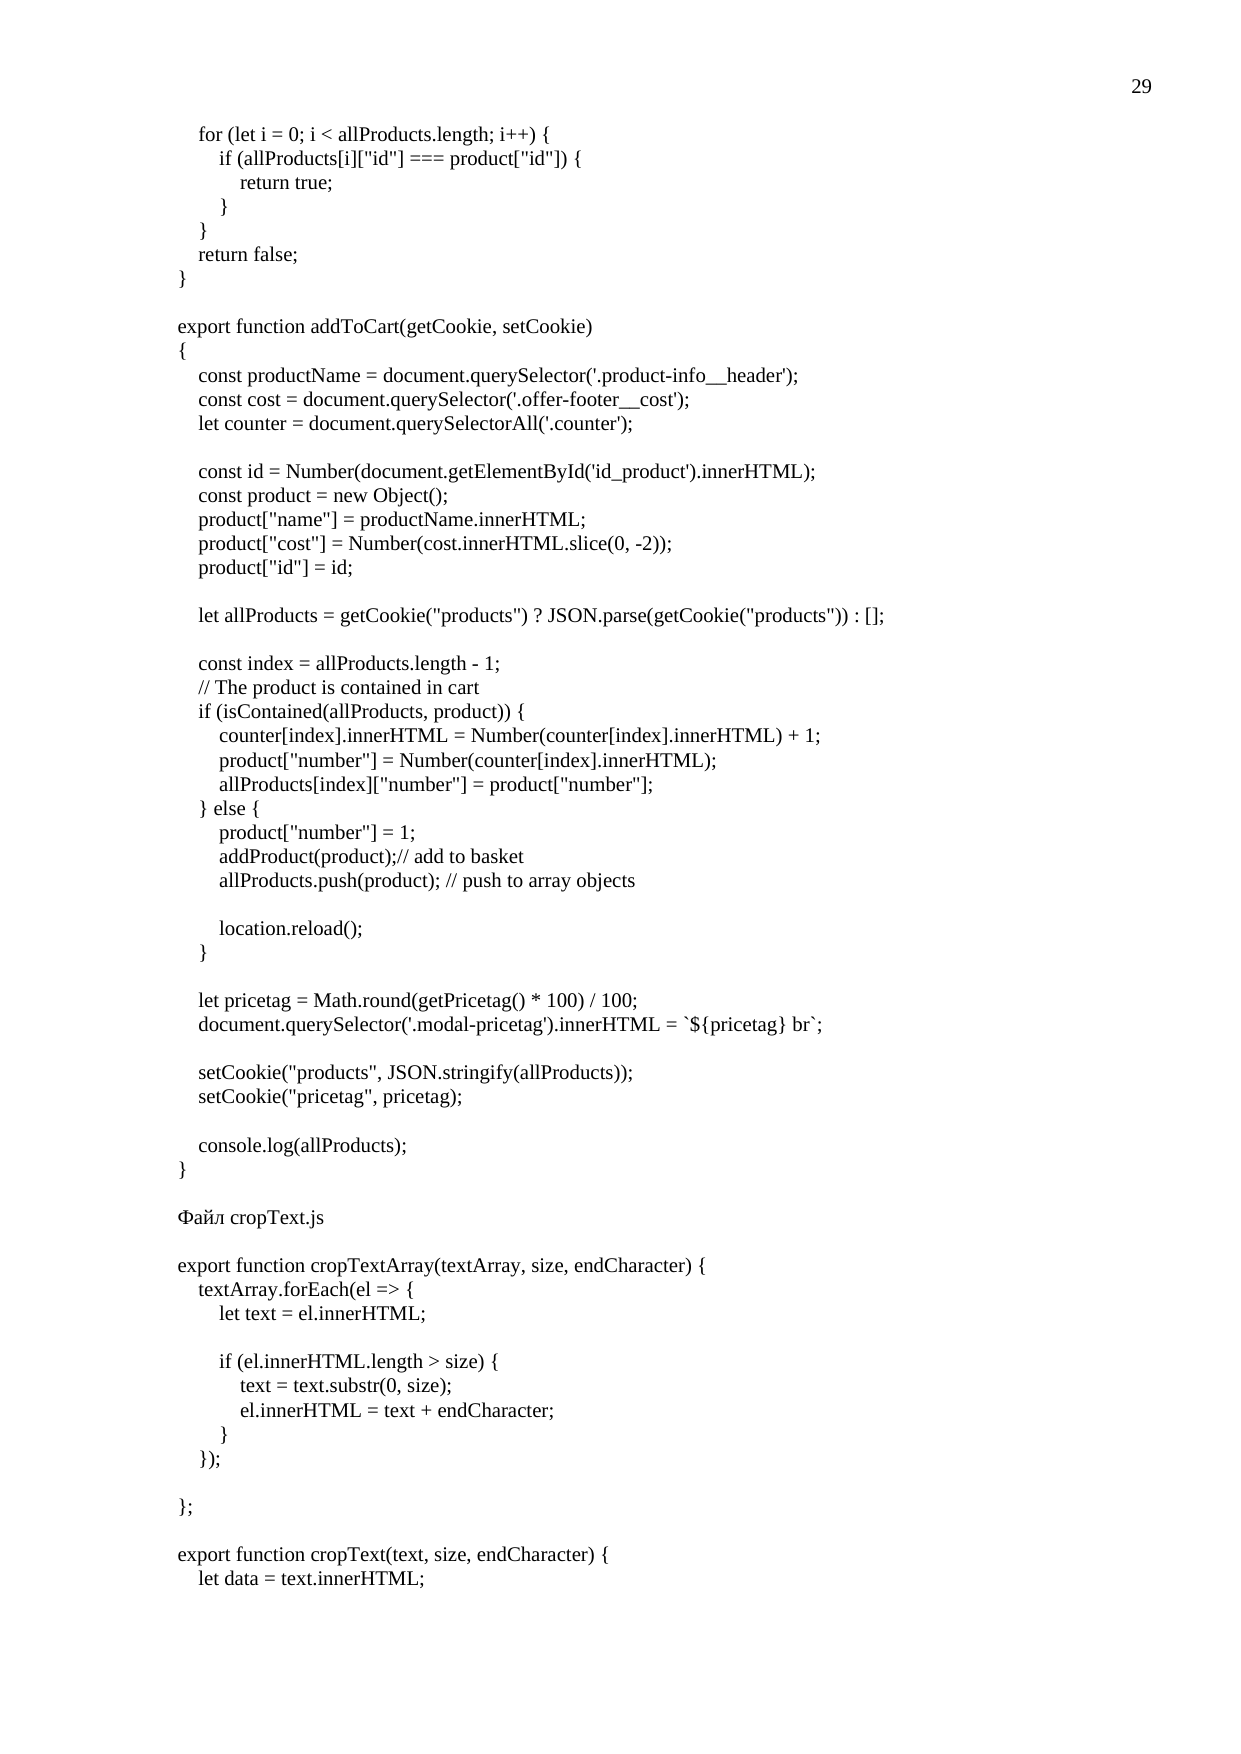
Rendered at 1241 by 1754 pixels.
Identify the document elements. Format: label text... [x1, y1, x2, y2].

text document.querySelector('.modal-pricetag').innerHTML = `${pricetag} br`; [177, 1012, 1152, 1036]
text product["number"] = 1; [177, 820, 1152, 844]
text allProducts[index]["number"] = product["number"]; [177, 772, 1152, 796]
text addProduct(product);// add to basket [177, 844, 1152, 868]
text const product = new Object(); [177, 483, 1152, 507]
text } [177, 266, 1152, 290]
text } [177, 194, 1152, 218]
text ﻿export function cropTextArray(textArray, size, endCharacter) { [177, 1253, 1152, 1277]
text for (let i = 0; i < allProducts.length; i++) { [177, 122, 1152, 146]
text let text = el.innerHTML; [177, 1301, 1152, 1325]
text let counter = document.querySelectorAll('.counter'); [177, 411, 1152, 435]
text { [177, 338, 1152, 362]
text } [177, 1157, 1152, 1181]
text product["number"] = Number(counter[index].innerHTML); [177, 747, 1152, 772]
text Файл cropText.js [177, 1205, 1152, 1229]
text textArray.forEach(el => { [177, 1277, 1152, 1301]
text const index = allProducts.length - 1; [177, 651, 1152, 675]
text } [177, 1422, 1152, 1446]
text return true; [177, 170, 1152, 194]
text return false; [177, 242, 1152, 266]
text if (el.innerHTML.length > size) { [177, 1349, 1152, 1373]
text }; [177, 1494, 1152, 1518]
text product["name"] = productName.innerHTML; [177, 507, 1152, 531]
text } else { [177, 796, 1152, 820]
text console.log(allProducts); [177, 1132, 1152, 1157]
text }); [177, 1446, 1152, 1470]
text } [177, 940, 1152, 964]
text counter[index].innerHTML = Number(counter[index].innerHTML) + 1; [177, 723, 1152, 747]
text let allProducts = getCookie("products") ? JSON.parse(getCookie("products")) : []; [177, 603, 1152, 627]
text const cost = document.querySelector('.offer-footer__cost'); [177, 387, 1152, 411]
text if (isContained(allProducts, product)) { [177, 699, 1152, 723]
text setCookie("products", JSON.stringify(allProducts)); [177, 1060, 1152, 1084]
text const id = Number(document.getElementById('id_product').innerHTML); [177, 459, 1152, 483]
text // The product is contained in cart [177, 675, 1152, 699]
text text = text.substr(0, size); [177, 1373, 1152, 1397]
text if (allProducts[i]["id"] === product["id"]) { [177, 146, 1152, 170]
text location.reload(); [177, 916, 1152, 940]
text product["cost"] = Number(cost.innerHTML.slice(0, -2)); [177, 531, 1152, 555]
text product["id"] = id; [177, 555, 1152, 579]
text allProducts.push(product); // push to array objects [177, 868, 1152, 892]
text setCookie("pricetag", pricetag); [177, 1084, 1152, 1108]
text const productName = document.querySelector('.product-info__header'); [177, 362, 1152, 387]
text export function addToCart(getCookie, setCookie) [177, 314, 1152, 338]
text el.innerHTML = text + endCharacter; [177, 1397, 1152, 1422]
text export function cropText(text, size, endCharacter) { [177, 1542, 1152, 1566]
text let pricetag = Math.round(getPricetag() * 100) / 100; [177, 988, 1152, 1012]
text let data = text.innerHTML; [177, 1566, 1152, 1590]
text } [177, 218, 1152, 242]
